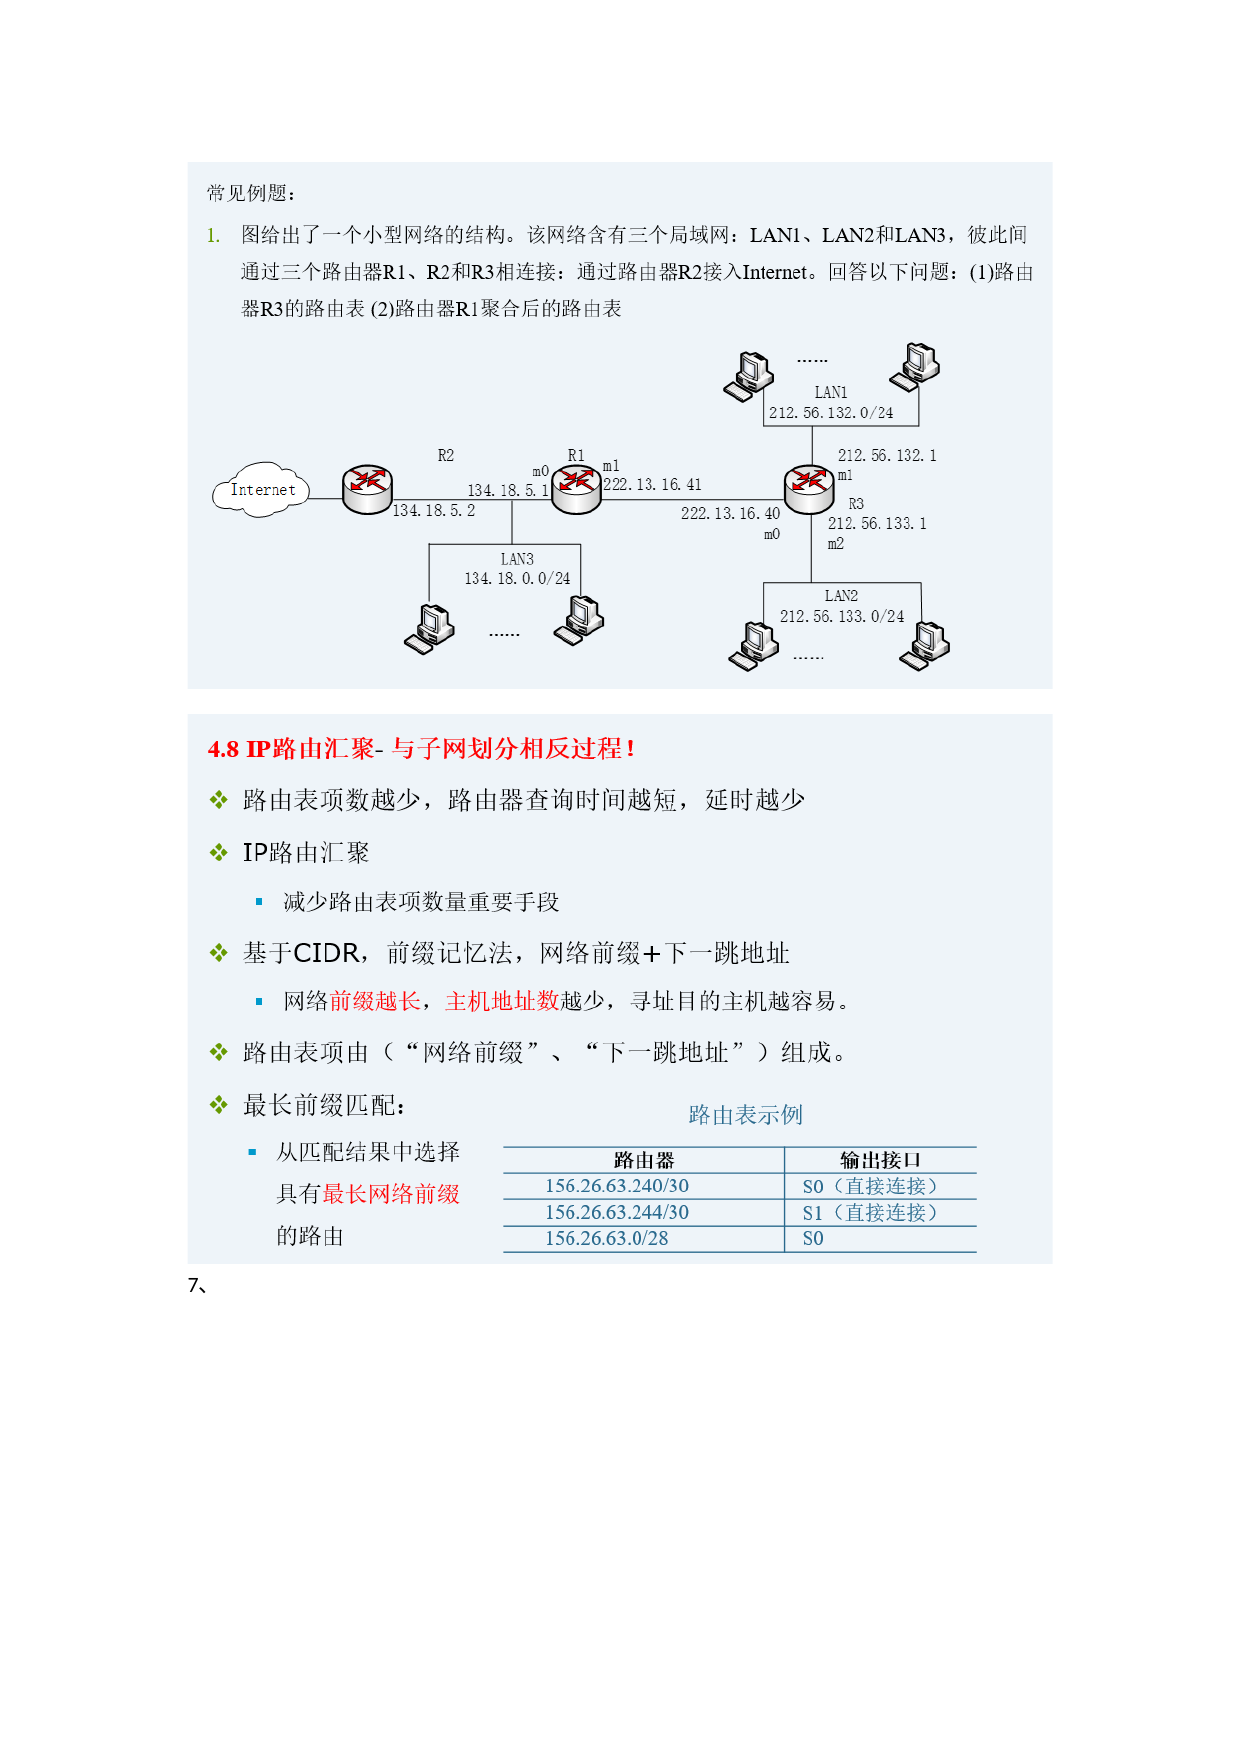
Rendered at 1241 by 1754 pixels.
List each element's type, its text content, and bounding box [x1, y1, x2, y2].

text 7、 [187, 1267, 1053, 1299]
picture [187, 162, 1053, 689]
picture [187, 714, 1053, 1264]
